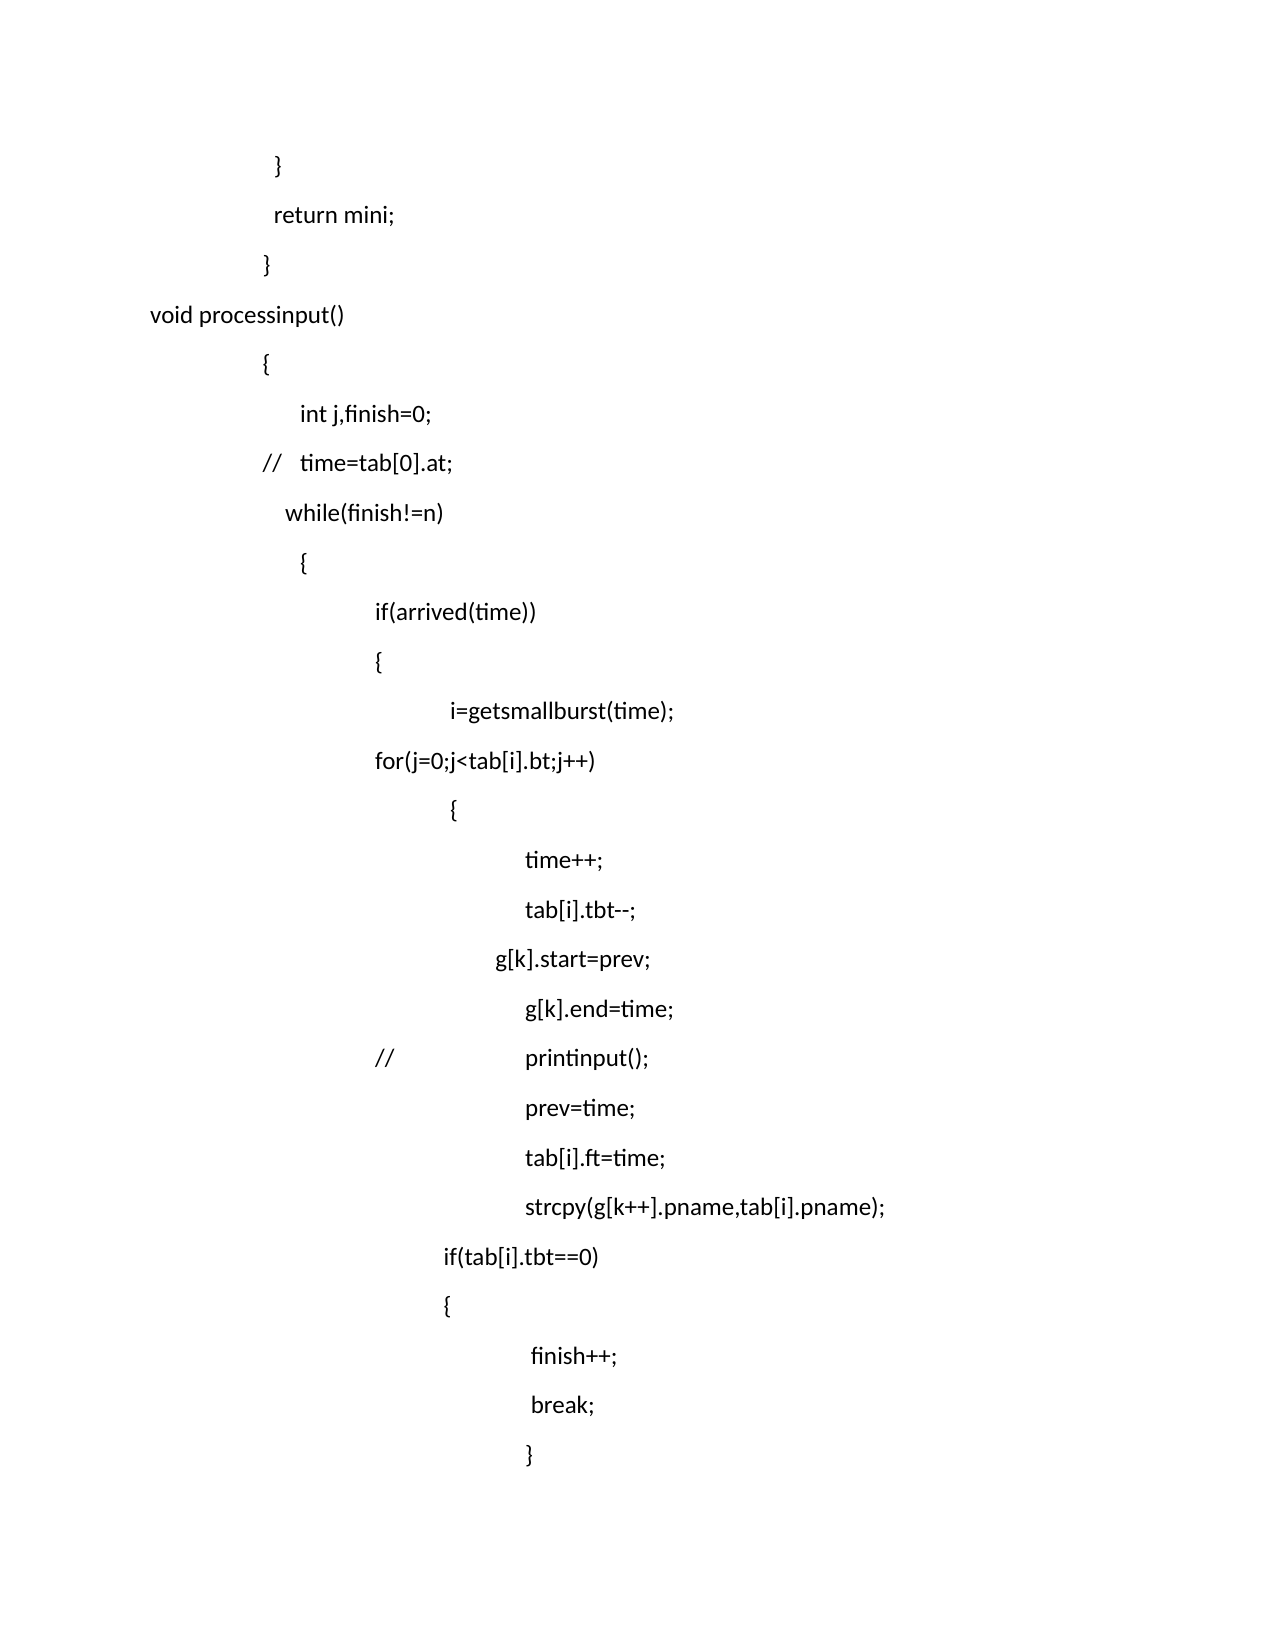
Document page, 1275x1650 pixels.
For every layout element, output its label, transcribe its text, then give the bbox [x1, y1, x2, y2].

text return mini; [262, 199, 1125, 230]
text { [262, 794, 1125, 825]
text finish++; [262, 1340, 1125, 1371]
text { [262, 547, 1125, 577]
text if(tab[i].tbt==0) [262, 1241, 1125, 1271]
text time++; [262, 844, 1125, 875]
text g[k].start=prev; [262, 943, 1125, 974]
text { [262, 646, 1125, 676]
text void processinput() [150, 299, 1125, 329]
text int j,finish=0; [262, 398, 1125, 428]
text // time=tab[0].at; [262, 447, 1125, 478]
text break; [262, 1389, 1125, 1420]
text while(finish!=n) [262, 497, 1125, 528]
text } [262, 150, 1125, 181]
text tab[i].tbt--; [262, 894, 1125, 924]
text if(arrived(time)) [262, 596, 1125, 627]
text // printinput(); [262, 1042, 1125, 1073]
text } [262, 249, 1125, 280]
text { [262, 348, 1125, 379]
text } [262, 1439, 1125, 1470]
text for(j=0;j<tab[i].bt;j++) [262, 745, 1125, 776]
text g[k].end=time; [262, 993, 1125, 1023]
text prev=time; [262, 1092, 1125, 1123]
text tab[i].ft=time; [262, 1142, 1125, 1172]
text strcpy(g[k++].pname,tab[i].pname); [262, 1191, 1125, 1222]
text { [262, 1290, 1125, 1321]
text i=getsmallburst(time); [262, 695, 1125, 726]
